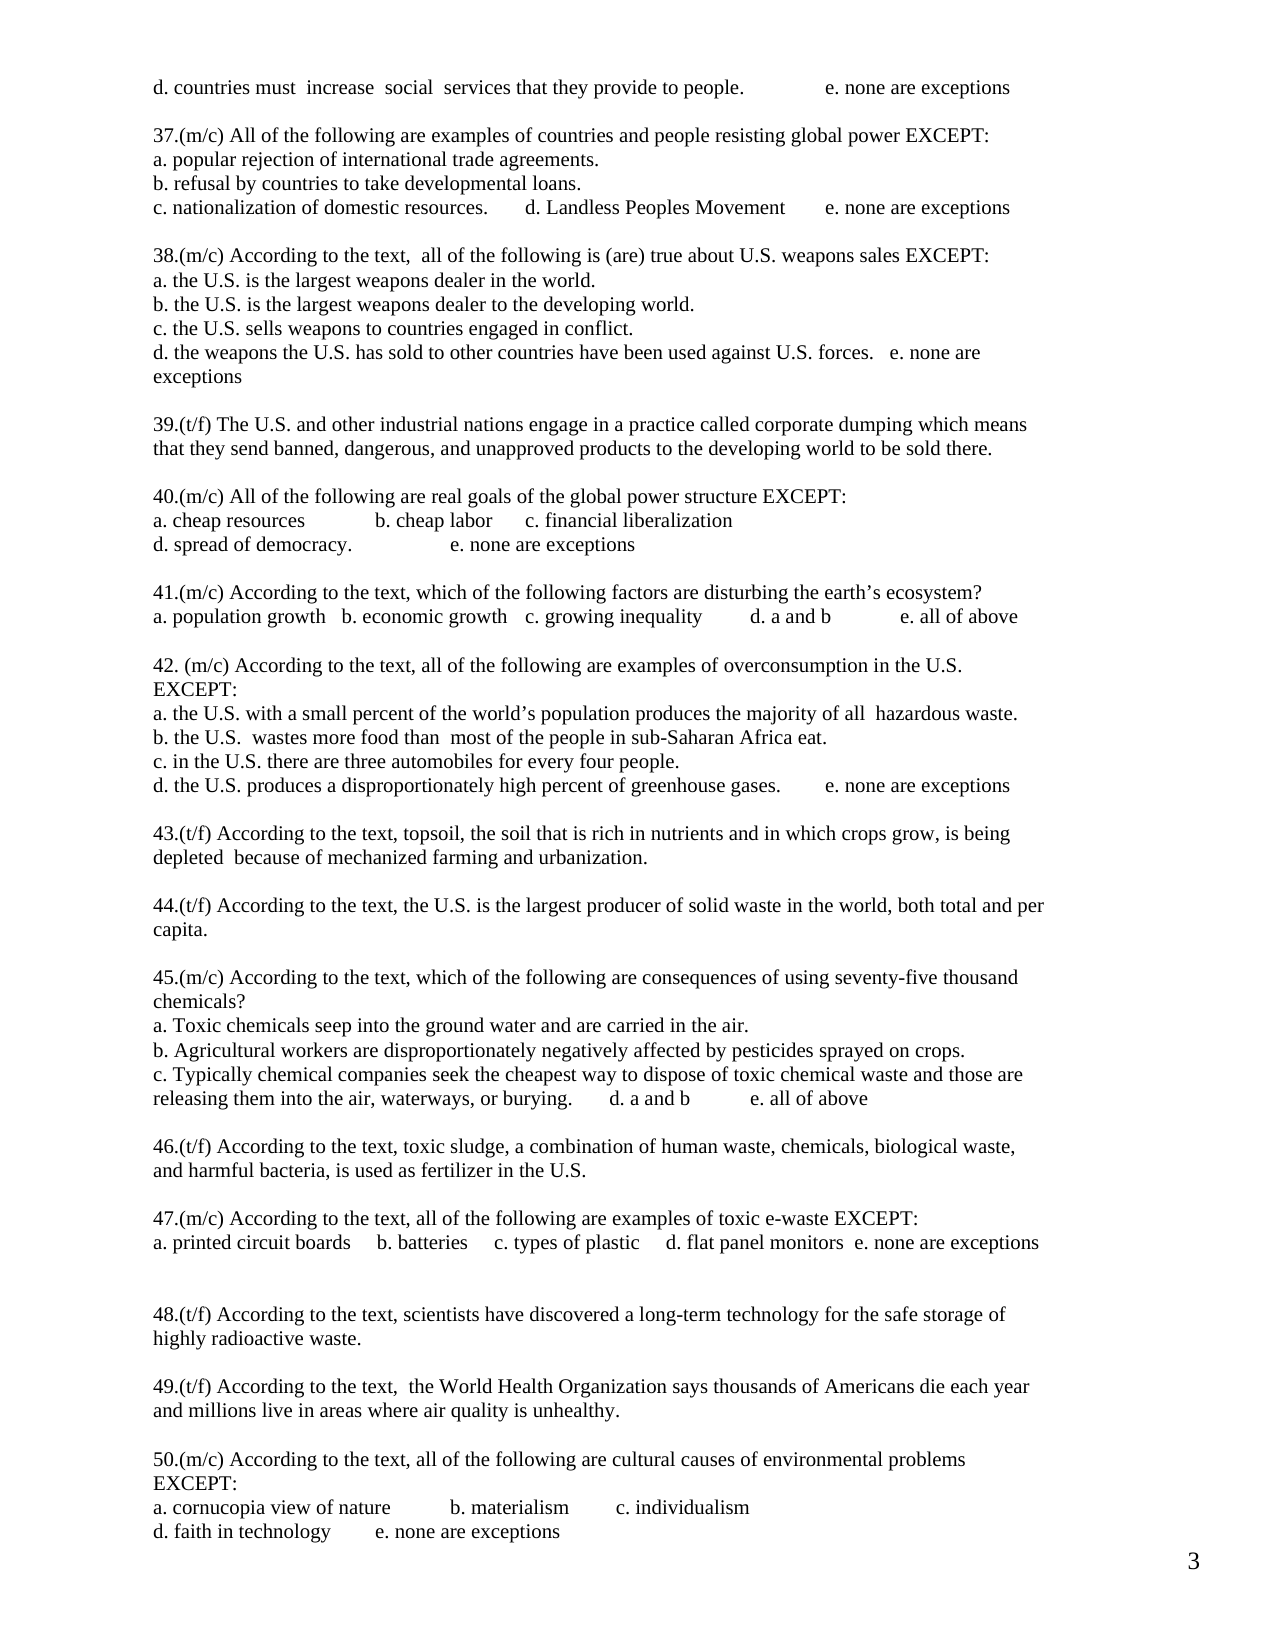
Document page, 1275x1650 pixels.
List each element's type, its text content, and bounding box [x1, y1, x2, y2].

text 49.(t/f) According to the text, the World Health Organization says thousands of Americans die each year and millions live in areas where air quality is unhealthy. [153, 1374, 1049, 1422]
text a. cornucopia view of nature b. materialism c. individualism [153, 1495, 1049, 1519]
text d. faith in technology e. none are exceptions [153, 1519, 1049, 1543]
text a. Toxic chemicals seep into the ground water and are carried in the air. [153, 1013, 1049, 1037]
text a. cheap resources b. cheap labor c. financial liberalization [153, 508, 1049, 532]
text 47.(m/c) According to the text, all of the following are examples of toxic e-waste EXCEPT: [153, 1206, 1049, 1230]
text d. the U.S. produces a disproportionately high percent of greenhouse gases. e. none are exceptions [153, 773, 1049, 797]
text d. spread of democracy. e. none are exceptions [153, 532, 1049, 556]
text 46.(t/f) According to the text, toxic sludge, a combination of human waste, chemicals, biological waste, and harmful bacteria, is used as fertilizer in the U.S. [153, 1134, 1049, 1182]
text a. printed circuit boards b. batteries c. types of plastic d. flat panel monitors e. none are exceptions [153, 1230, 1049, 1278]
text a. popular rejection of international trade agreements. [153, 147, 1049, 171]
text c. nationalization of domestic resources. d. Landless Peoples Movement e. none are exceptions [153, 195, 1049, 219]
text 37.(m/c) All of the following are examples of countries and people resisting global power EXCEPT: [153, 123, 1049, 147]
text b. refusal by countries to take developmental loans. [153, 171, 1049, 195]
text 41.(m/c) According to the text, which of the following factors are disturbing the earth’s ecosystem? [153, 580, 1049, 604]
text c. in the U.S. there are three automobiles for every four people. [153, 749, 1049, 773]
text c. the U.S. sells weapons to countries engaged in conflict. [153, 316, 1049, 340]
text b. the U.S. is the largest weapons dealer to the developing world. [153, 292, 1049, 316]
text b. Agricultural workers are disproportionately negatively affected by pesticides sprayed on crops. [153, 1037, 1049, 1062]
text 38.(m/c) According to the text, all of the following is (are) true about U.S. weapons sales EXCEPT: [153, 243, 1049, 267]
text 45.(m/c) According to the text, which of the following are consequences of using seventy-five thousand chemicals? [153, 965, 1049, 1013]
text d. countries must increase social services that they provide to people. e. none are exceptions [153, 75, 1049, 99]
text b. the U.S. wastes more food than most of the people in sub-Saharan Africa eat. [153, 725, 1049, 749]
text 42. (m/c) According to the text, all of the following are examples of overconsumption in the U.S. EXCEPT: [153, 652, 1049, 701]
text 48.(t/f) According to the text, scientists have discovered a long-term technology for the safe storage of highly radioactive waste. [153, 1302, 1049, 1350]
text a. the U.S. is the largest weapons dealer in the world. [153, 267, 1049, 292]
text 50.(m/c) According to the text, all of the following are cultural causes of environmental problems EXCEPT: [153, 1447, 1049, 1495]
text d. the weapons the U.S. has sold to other countries have been used against U.S. forces. e. none are exceptions [153, 340, 1049, 388]
text a. population growth b. economic growth c. growing inequality d. a and b e. all of above [153, 604, 1049, 628]
text 43.(t/f) According to the text, topsoil, the soil that is rich in nutrients and in which crops grow, is being depleted because of mechanized farming and urbanization. [153, 821, 1049, 869]
text c. Typically chemical companies seek the cheapest way to dispose of toxic chemical waste and those are releasing them into the air, waterways, or burying. d. a and b e. all of above [153, 1062, 1049, 1110]
text a. the U.S. with a small percent of the world’s population produces the majority of all hazardous waste. [153, 701, 1049, 725]
text 39.(t/f) The U.S. and other industrial nations engage in a practice called corporate dumping which means that they send banned, dangerous, and unapproved products to the developing world to be sold there. [153, 412, 1049, 460]
text 44.(t/f) According to the text, the U.S. is the largest producer of solid waste in the world, both total and per capita. [153, 893, 1049, 941]
text 40.(m/c) All of the following are real goals of the global power structure EXCEPT: [153, 484, 1049, 508]
